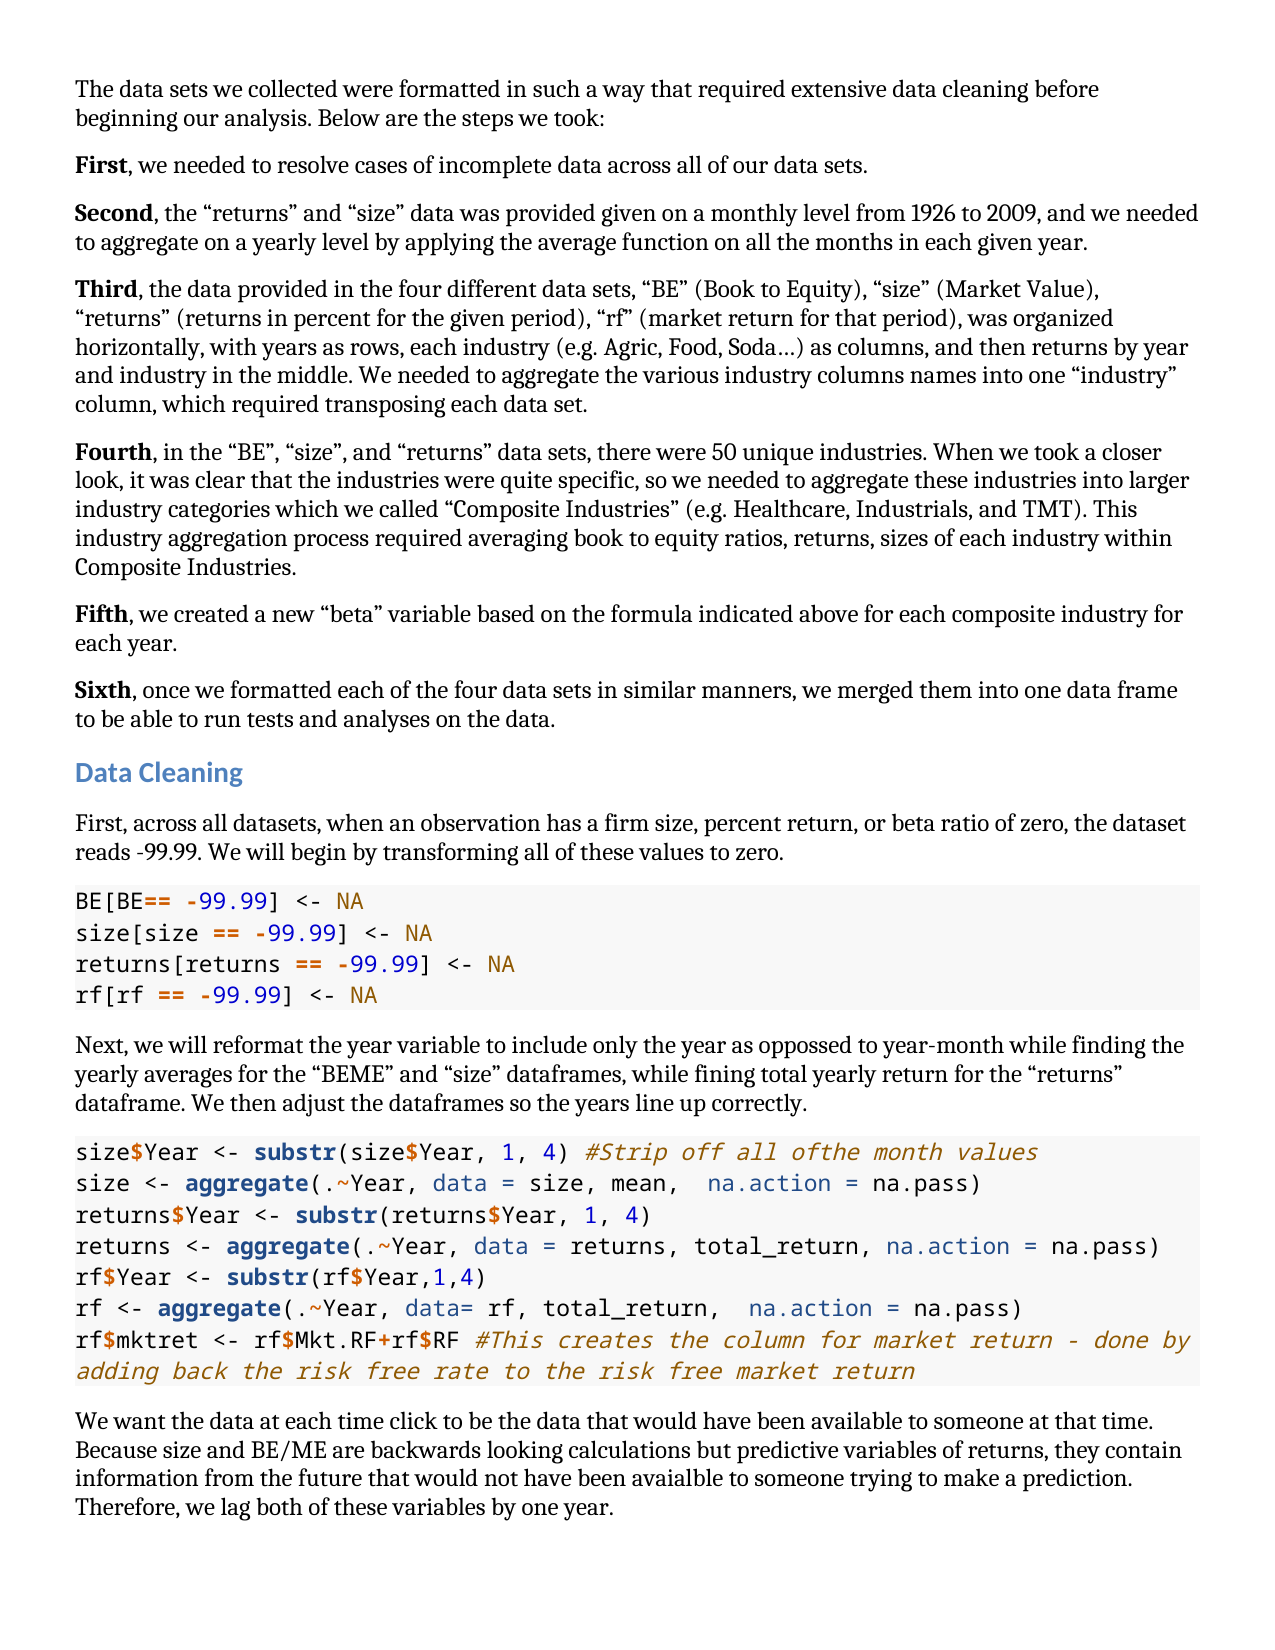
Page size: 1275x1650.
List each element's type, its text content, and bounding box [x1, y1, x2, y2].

text Next, we will reformat the year variable to include only the year as oppossed to year-month while finding the yearly averages for the “BEME” and “size” dataframes, while fining total yearly return for the “returns” dataframe. We then adjust the dataframes so the years line up correctly. [75, 1031, 1200, 1117]
text First, we needed to resolve cases of incomplete data across all of our data sets. [75, 151, 1200, 180]
text Fourth, in the “BE”, “size”, and “returns” data sets, there were 50 unique industries. When we took a closer look, it was clear that the industries were quite specific, so we needed to aggregate these industries into larger industry categories which we called “Composite Industries” (e.g. Healthcare, Industrials, and TMT). This industry aggregation process required averaging book to equity ratios, returns, sizes of each industry within Composite Industries. [75, 437, 1200, 581]
text Third, the data provided in the four different data sets, “BE” (Book to Equity), “size” (Market Value), “returns” (returns in percent for the given period), “rf” (market return for that period), was organized horizontally, with years as rows, each industry (e.g. Agric, Food, Soda…) as columns, and then returns by year and industry in the middle. We needed to aggregate the various industry columns names into one “industry” column, which required transposing each data set. [75, 275, 1200, 419]
text The data sets we collected were formatted in such a way that required extensive data cleaning before beginning our analysis. Below are the steps we took: [75, 75, 1200, 132]
text Fifth, we created a new “beta” variable based on the formula indicated above for each composite industry for each year. [75, 600, 1200, 657]
text We want the data at each time click to be the data that would have been available to someone at that time. Because size and BE/ME are backwards looking calculations but predictive variables of returns, they contain information from the future that would not have been avaialble to someone trying to make a prediction. Therefore, we lag both of these variables by one year. [75, 1407, 1200, 1522]
text Second, the “returns” and “size” data was provided given on a monthly level from 1926 to 2009, and we needed to aggregate on a yearly level by applying the average function on all the months in each given year. [75, 199, 1200, 256]
text Sixth, once we formatted each of the four data sets in similar manners, we merged them into one data frame to be able to run tests and analyses on the data. [75, 676, 1200, 734]
text BE[BE== -99.99] <- NA size[size == -99.99] <- NA returns[returns == -99.99] <- NA rf[rf == -99.99] <- NA [364, 885, 1200, 1010]
text First, across all datasets, when an observation has a firm size, percent return, or beta ratio of zero, the dataset reads -99.99. We will begin by transforming all of these values to zero. [75, 809, 1200, 866]
subtitle Data Cleaning [75, 754, 1200, 790]
text size$Year <- substr(size$Year, 1, 4) #Strip off all ofthe month values size <- aggregate(.~Year, data = size, mean, na.action = na.pass) returns$Year <- substr(returns$Year, 1, 4) returns <- aggregate(.~Year, data = returns, total_return, na.action = na.pass) rf$Year <- substr(rf$Year,1,4) rf <- aggregate(.~Year, data= rf, total_return, na.action = na.pass) rf$mktret <- rf$Mkt.RF+rf$RF #This creates the column for market return - done by adding back the risk free rate to the risk free market return [75, 1136, 1200, 1386]
